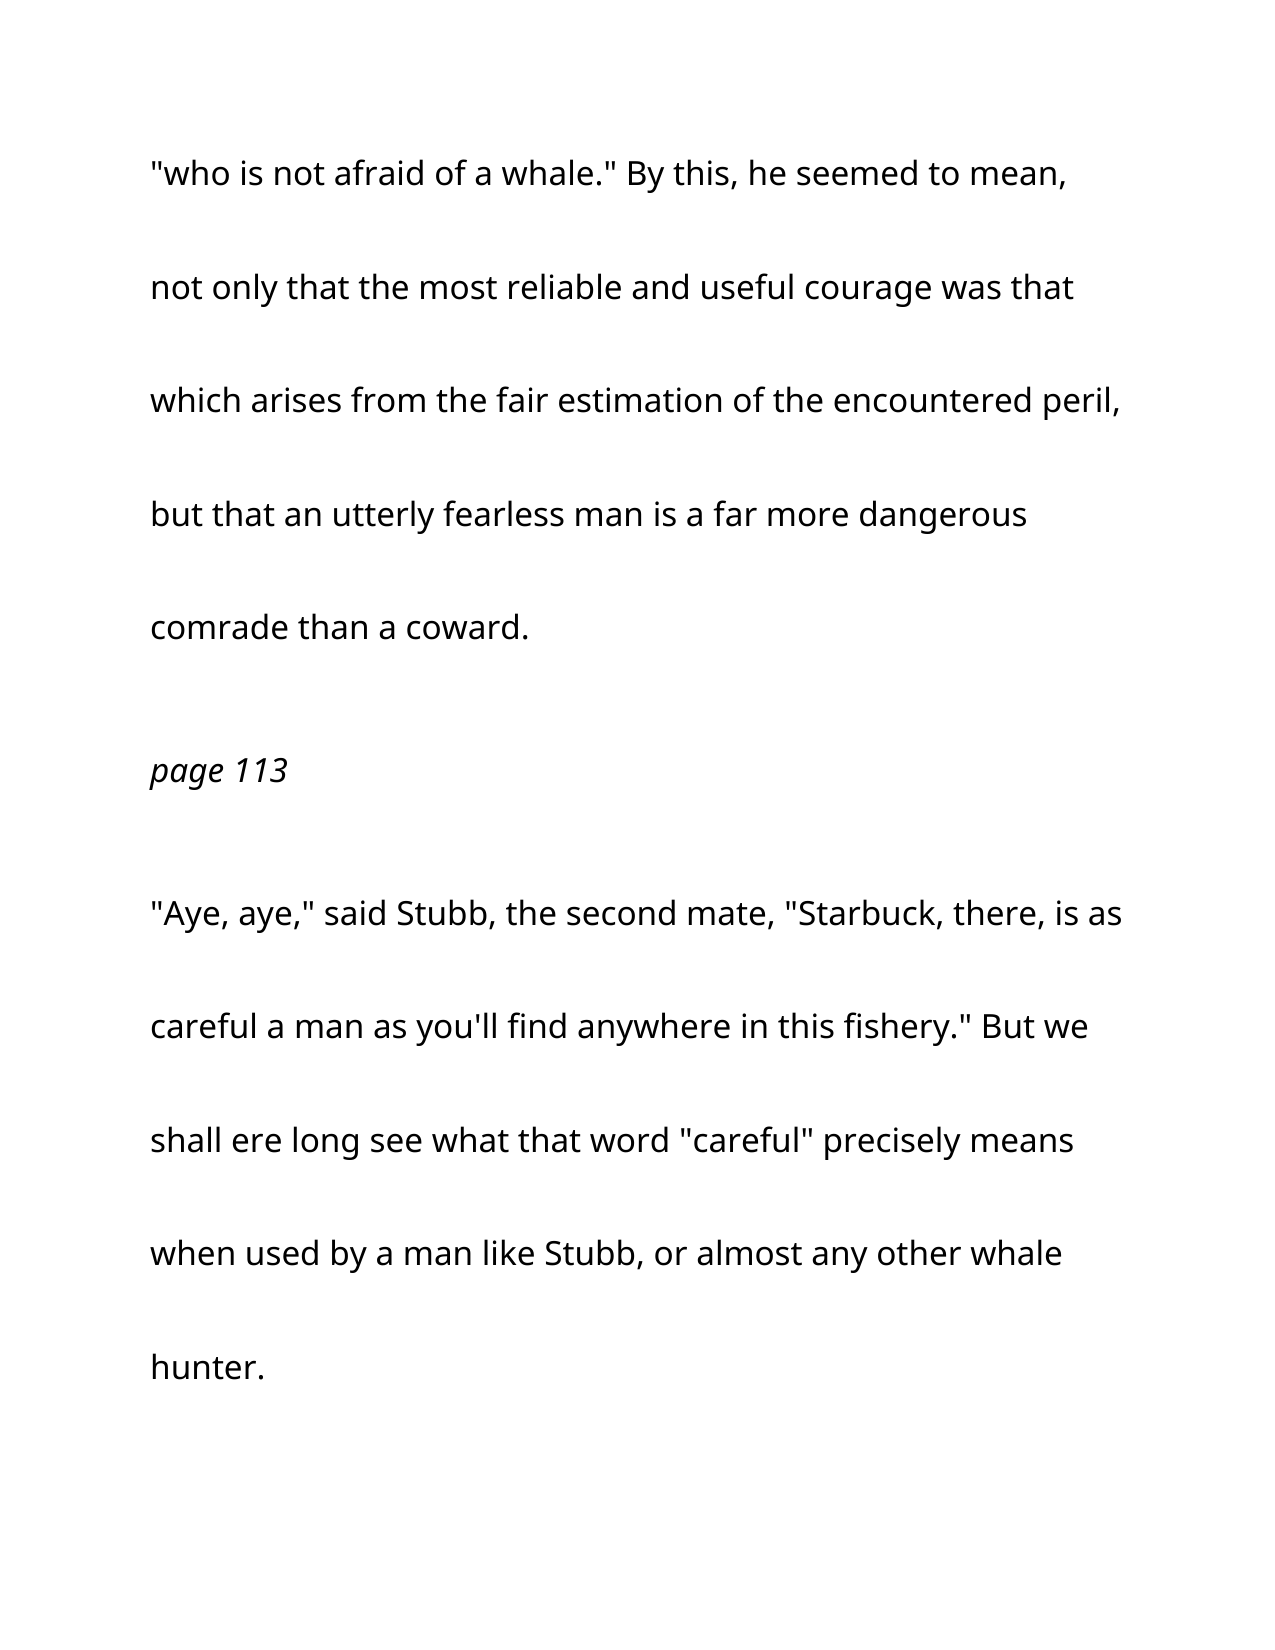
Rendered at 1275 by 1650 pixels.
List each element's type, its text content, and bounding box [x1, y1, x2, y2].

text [150, 150, 1125, 649]
text "Aye, aye," said Stubb, the second mate, "Starbuck, there, is as careful a man as you'll find anywhere in this fishery." But we shall ere long see what that word "careful" precisely means when used by a man like Stubb, or almost any other whale hunter. [150, 889, 1125, 1389]
text page 113 [150, 747, 1125, 792]
